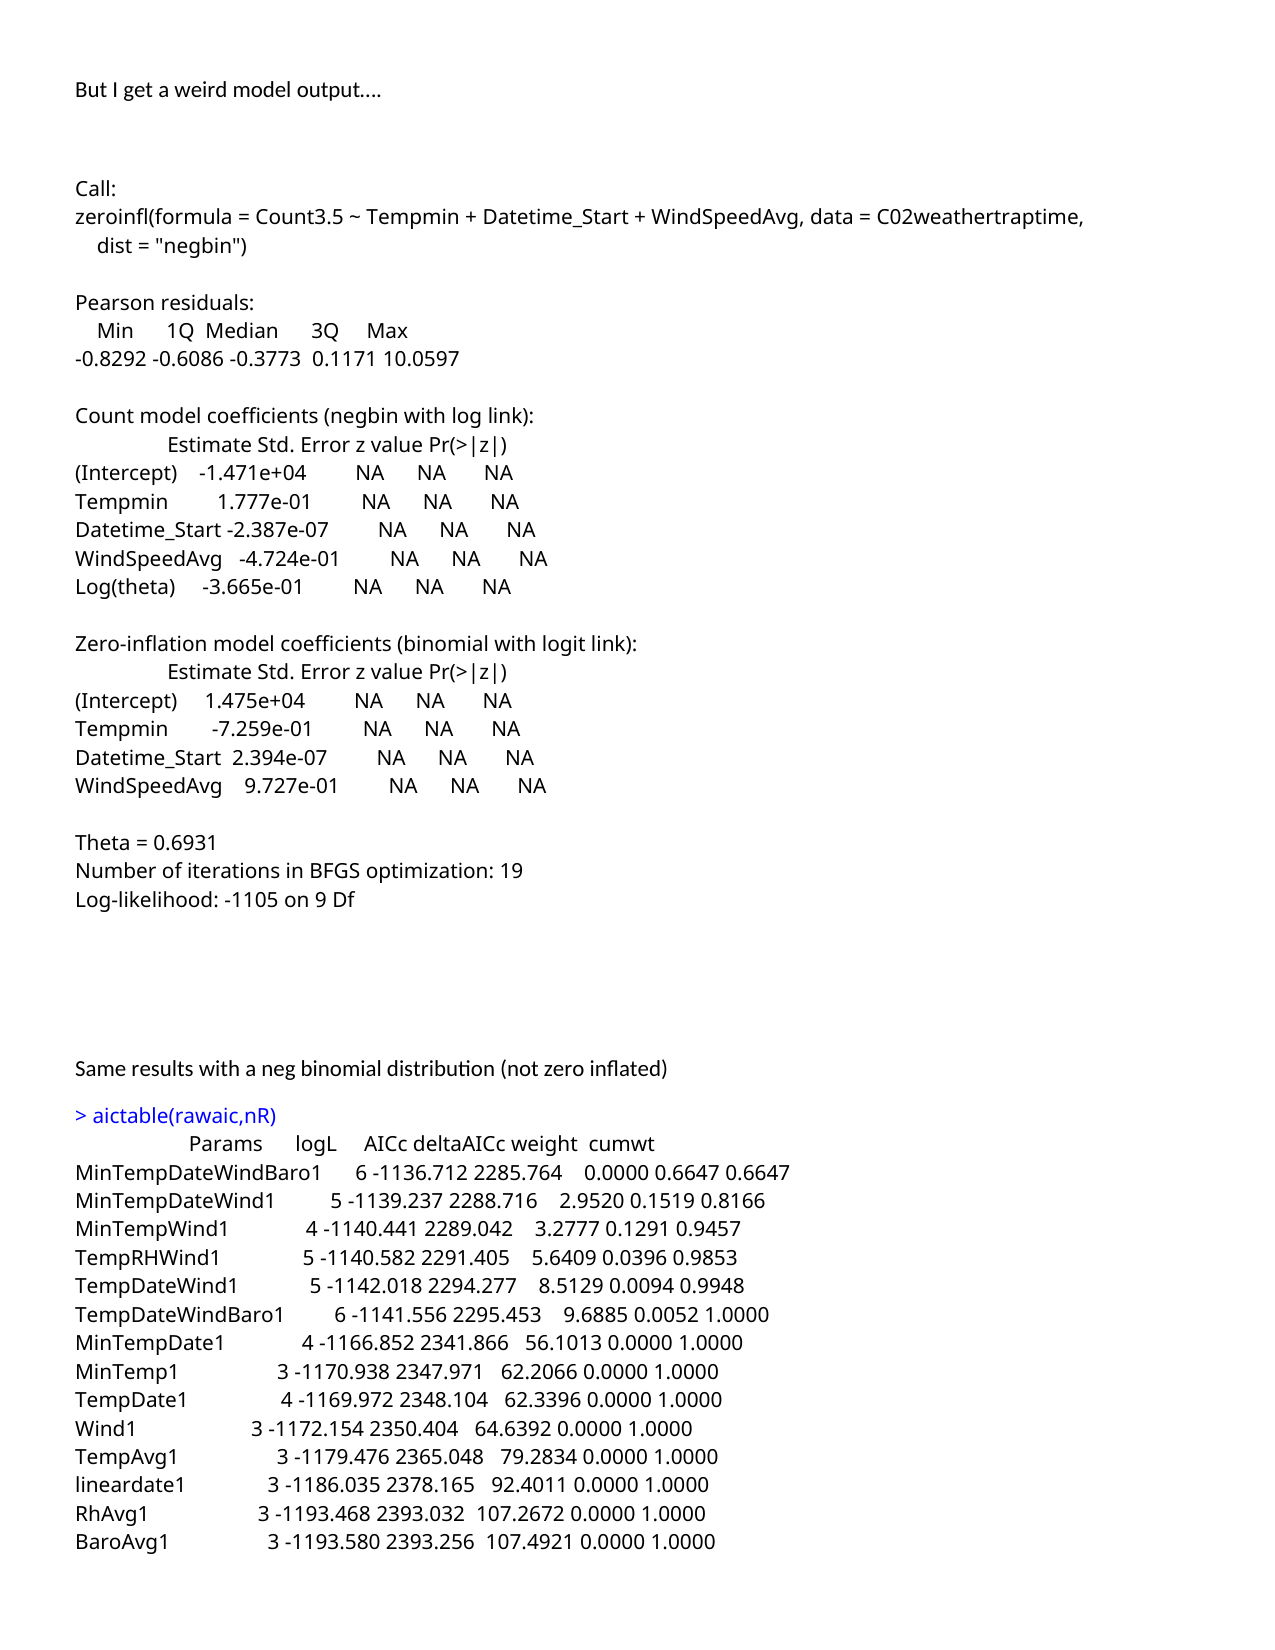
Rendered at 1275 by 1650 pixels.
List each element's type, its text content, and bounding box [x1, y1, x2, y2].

text Call: [75, 174, 1200, 202]
text Number of iterations in BFGS optimization: 19 [75, 856, 1200, 885]
text WindSpeedAvg -4.724e-01 NA NA NA [75, 544, 1200, 572]
text MinTemp1 3 -1170.938 2347.971 62.2066 0.0000 1.0000 [75, 1357, 1200, 1385]
text Params logL AICc deltaAICc weight cumwt [75, 1129, 1200, 1158]
text -0.8292 -0.6086 -0.3773 0.1171 10.0597 [75, 344, 1200, 373]
text TempAvg1 3 -1179.476 2365.048 79.2834 0.0000 1.0000 [75, 1442, 1200, 1471]
text Log(theta) -3.665e-01 NA NA NA [75, 572, 1200, 601]
text zeroinfl(formula = Count3.5 ~ Tempmin + Datetime_Start + WindSpeedAvg, data = C02weathertraptime, [75, 202, 1200, 231]
text MinTempDate1 4 -1166.852 2341.866 56.1013 0.0000 1.0000 [75, 1328, 1200, 1357]
text Estimate Std. Error z value Pr(>|z|) [75, 430, 1200, 458]
text Tempmin 1.777e-01 NA NA NA [75, 487, 1200, 515]
text TempRHWind1 5 -1140.582 2291.405 5.6409 0.0396 0.9853 [75, 1243, 1200, 1271]
text Estimate Std. Error z value Pr(>|z|) [75, 657, 1200, 686]
text (Intercept) 1.475e+04 NA NA NA [75, 686, 1200, 714]
text Datetime_Start 2.394e-07 NA NA NA [75, 743, 1200, 771]
text MinTempDateWindBaro1 6 -1136.712 2285.764 0.0000 0.6647 0.6647 [75, 1158, 1200, 1186]
text > aictable(rawaic,nR) [75, 1101, 1200, 1129]
text Wind1 3 -1172.154 2350.404 64.6392 0.0000 1.0000 [75, 1414, 1200, 1442]
text MinTempDateWind1 5 -1139.237 2288.716 2.9520 0.1519 0.8166 [75, 1186, 1200, 1214]
text RhAvg1 3 -1193.468 2393.032 107.2672 0.0000 1.0000 [75, 1499, 1200, 1527]
text Zero-inflation model coefficients (binomial with logit link): [75, 629, 1200, 657]
text Pearson residuals: [75, 288, 1200, 316]
text WindSpeedAvg 9.727e-01 NA NA NA [75, 771, 1200, 799]
text lineardate1 3 -1186.035 2378.165 92.4011 0.0000 1.0000 [75, 1471, 1200, 1499]
text Min 1Q Median 3Q Max [75, 316, 1200, 344]
text (Intercept) -1.471e+04 NA NA NA [75, 458, 1200, 487]
text Count model coefficients (negbin with log link): [75, 401, 1200, 430]
text Same results with a neg binomial distribution (not zero inflated) [75, 1054, 1200, 1082]
text BaroAvg1 3 -1193.580 2393.256 107.4921 0.0000 1.0000 [75, 1527, 1200, 1556]
text Datetime_Start -2.387e-07 NA NA NA [75, 515, 1200, 544]
text MinTempWind1 4 -1140.441 2289.042 3.2777 0.1291 0.9457 [75, 1214, 1200, 1243]
text But I get a weird model output…. [75, 75, 1200, 103]
text dist = "negbin") [75, 231, 1200, 259]
text TempDateWind1 5 -1142.018 2294.277 8.5129 0.0094 0.9948 [75, 1271, 1200, 1300]
text Theta = 0.6931 [75, 828, 1200, 856]
text TempDateWindBaro1 6 -1141.556 2295.453 9.6885 0.0052 1.0000 [75, 1300, 1200, 1328]
text TempDate1 4 -1169.972 2348.104 62.3396 0.0000 1.0000 [75, 1385, 1200, 1414]
text Tempmin -7.259e-01 NA NA NA [75, 714, 1200, 743]
text Log-likelihood: -1105 on 9 Df [75, 885, 1200, 913]
